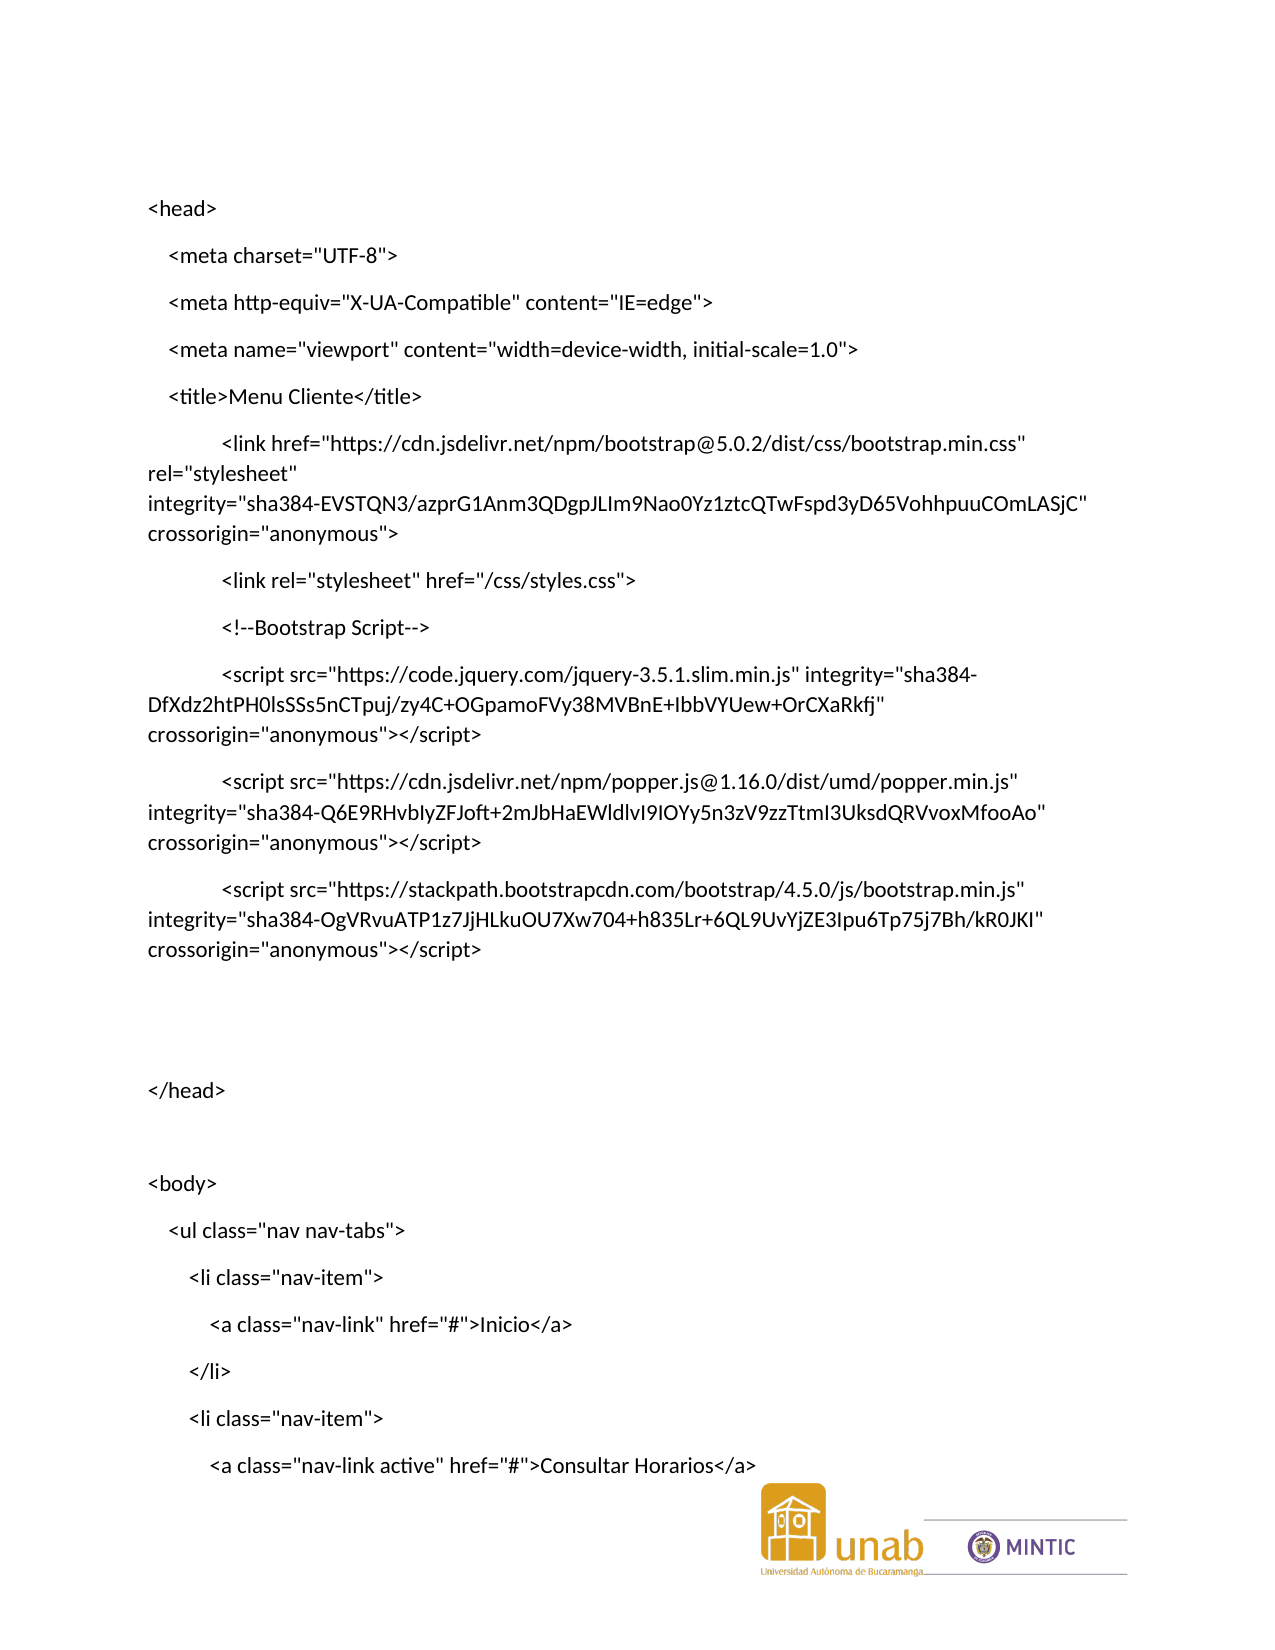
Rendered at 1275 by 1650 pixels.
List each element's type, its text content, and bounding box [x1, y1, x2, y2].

text <li class="nav-item"> [148, 1263, 1127, 1291]
text <script src="https://code.jquery.com/jquery-3.5.1.slim.min.js" integrity="sha384-DfXdz2htPH0lsSSs5nCTpuj/zy4C+OGpamoFVy38MVBnE+IbbVYUew+OrCXaRkfj" crossorigin="anonymous"></script> [148, 660, 1127, 749]
text </head> [148, 1076, 1127, 1104]
text <a class="nav-link active" href="#">Consultar Horarios</a> [148, 1451, 1127, 1479]
picture [760, 1482, 1128, 1577]
text <!--Bootstrap Script--> [148, 613, 1127, 641]
text <ul class="nav nav-tabs"> [148, 1216, 1127, 1244]
text <meta charset="UTF-8"> [148, 241, 1127, 269]
text <meta name="viewport" content="width=device-width, initial-scale=1.0"> [148, 335, 1127, 363]
text <meta http-equiv="X-UA-Compatible" content="IE=edge"> [148, 288, 1127, 316]
text </li> [148, 1357, 1127, 1385]
text <li class="nav-item"> [148, 1404, 1127, 1432]
text <body> [148, 1169, 1127, 1198]
text <title>Menu Cliente</title> [148, 382, 1127, 410]
text <head> [148, 194, 1127, 223]
text <link rel="stylesheet" href="/css/styles.css"> [148, 566, 1127, 594]
text <a class="nav-link" href="#">Inicio</a> [148, 1310, 1127, 1338]
text <link href="https://cdn.jsdelivr.net/npm/bootstrap@5.0.2/dist/css/bootstrap.min.css" rel="stylesheet" integrity="sha384-EVSTQN3/azprG1Anm3QDgpJLIm9Nao0Yz1ztcQTwFspd3yD65VohhpuuCOmLASjC" crossorigin="anonymous"> [148, 429, 1127, 548]
text <script src="https://cdn.jsdelivr.net/npm/popper.js@1.16.0/dist/umd/popper.min.js" integrity="sha384-Q6E9RHvbIyZFJoft+2mJbHaEWldlvI9IOYy5n3zV9zzTtmI3UksdQRVvoxMfooAo" crossorigin="anonymous"></script> [148, 767, 1127, 856]
text <script src="https://stackpath.bootstrapcdn.com/bootstrap/4.5.0/js/bootstrap.min.js" integrity="sha384-OgVRvuATP1z7JjHLkuOU7Xw704+h835Lr+6QL9UvYjZE3Ipu6Tp75j7Bh/kR0JKI" crossorigin="anonymous"></script> [148, 875, 1127, 963]
